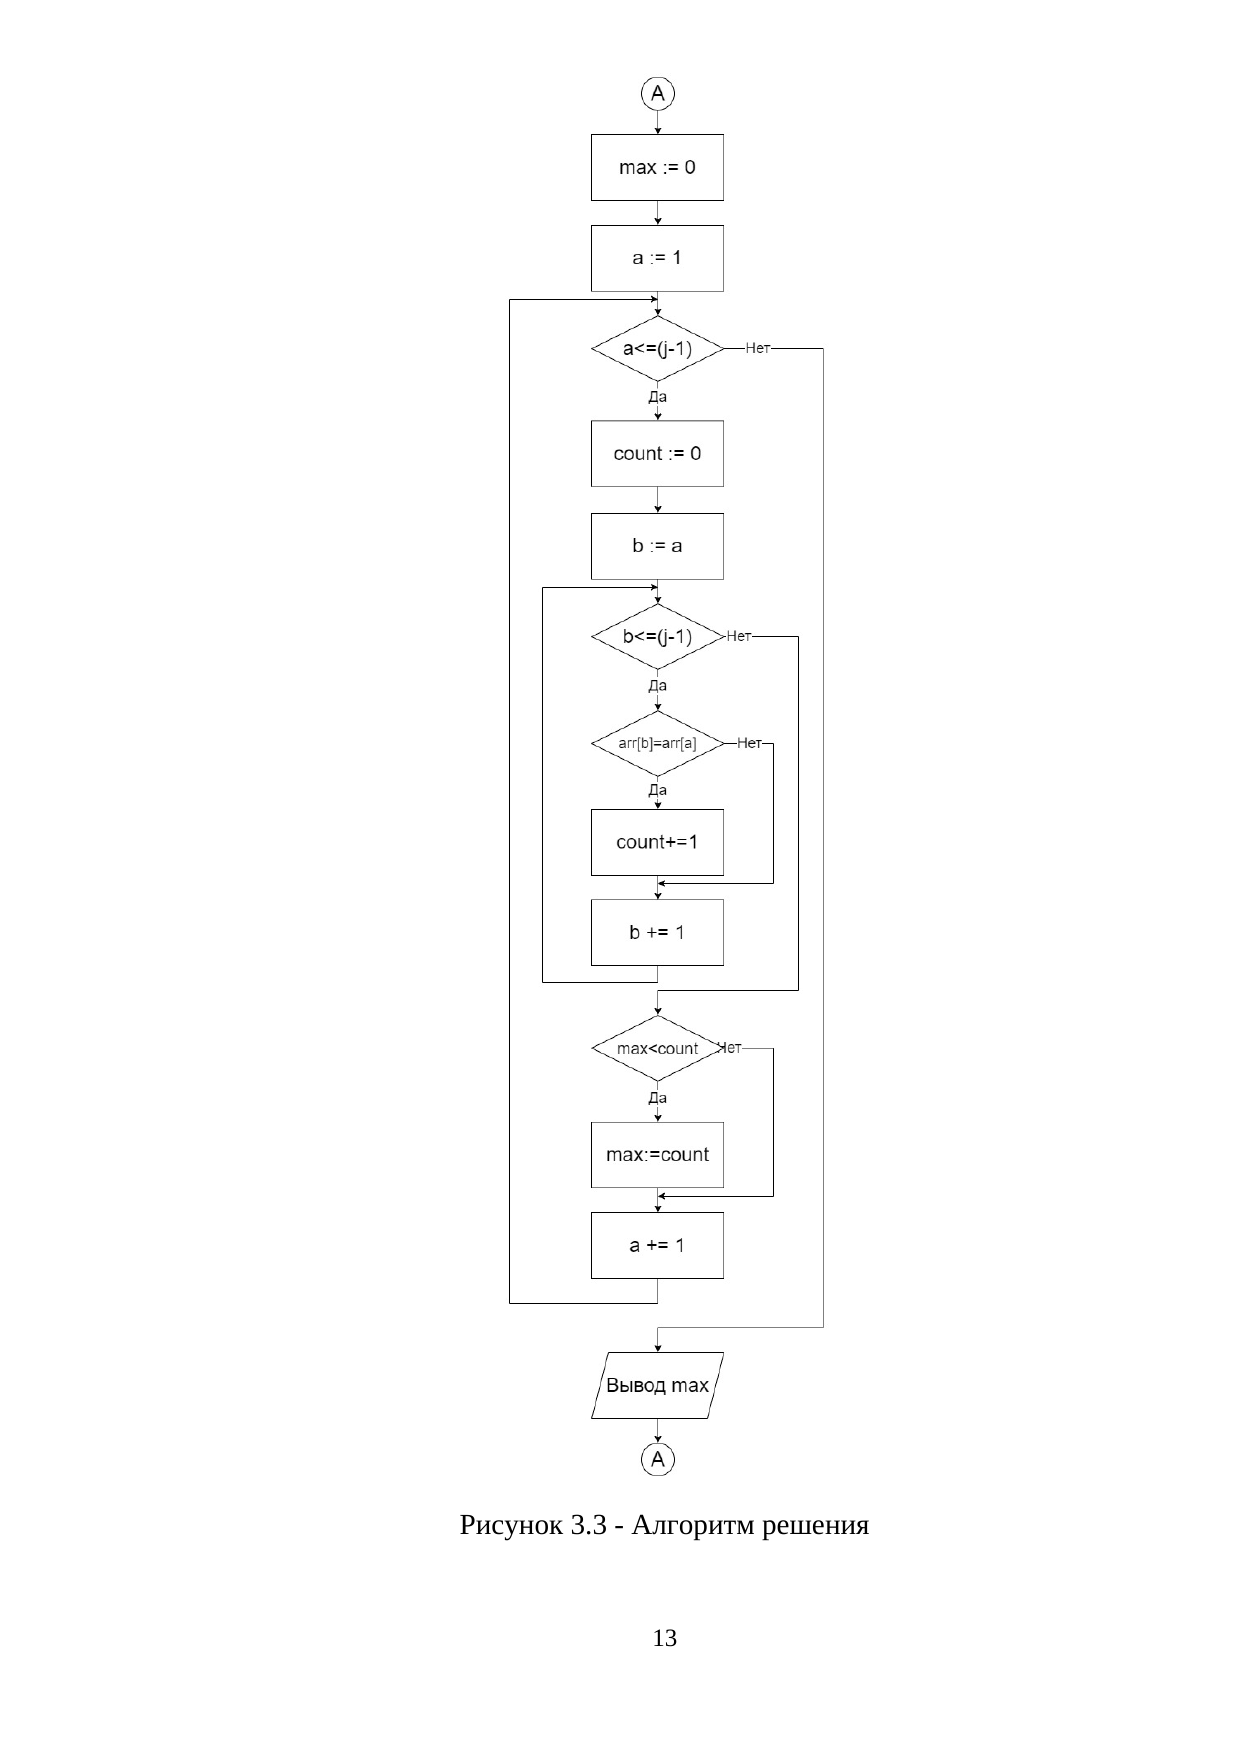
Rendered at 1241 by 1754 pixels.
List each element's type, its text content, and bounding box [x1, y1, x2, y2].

text Рисунок 3.3 - Алгоритм решения [177, 1507, 1152, 1541]
picture [496, 73, 833, 1476]
